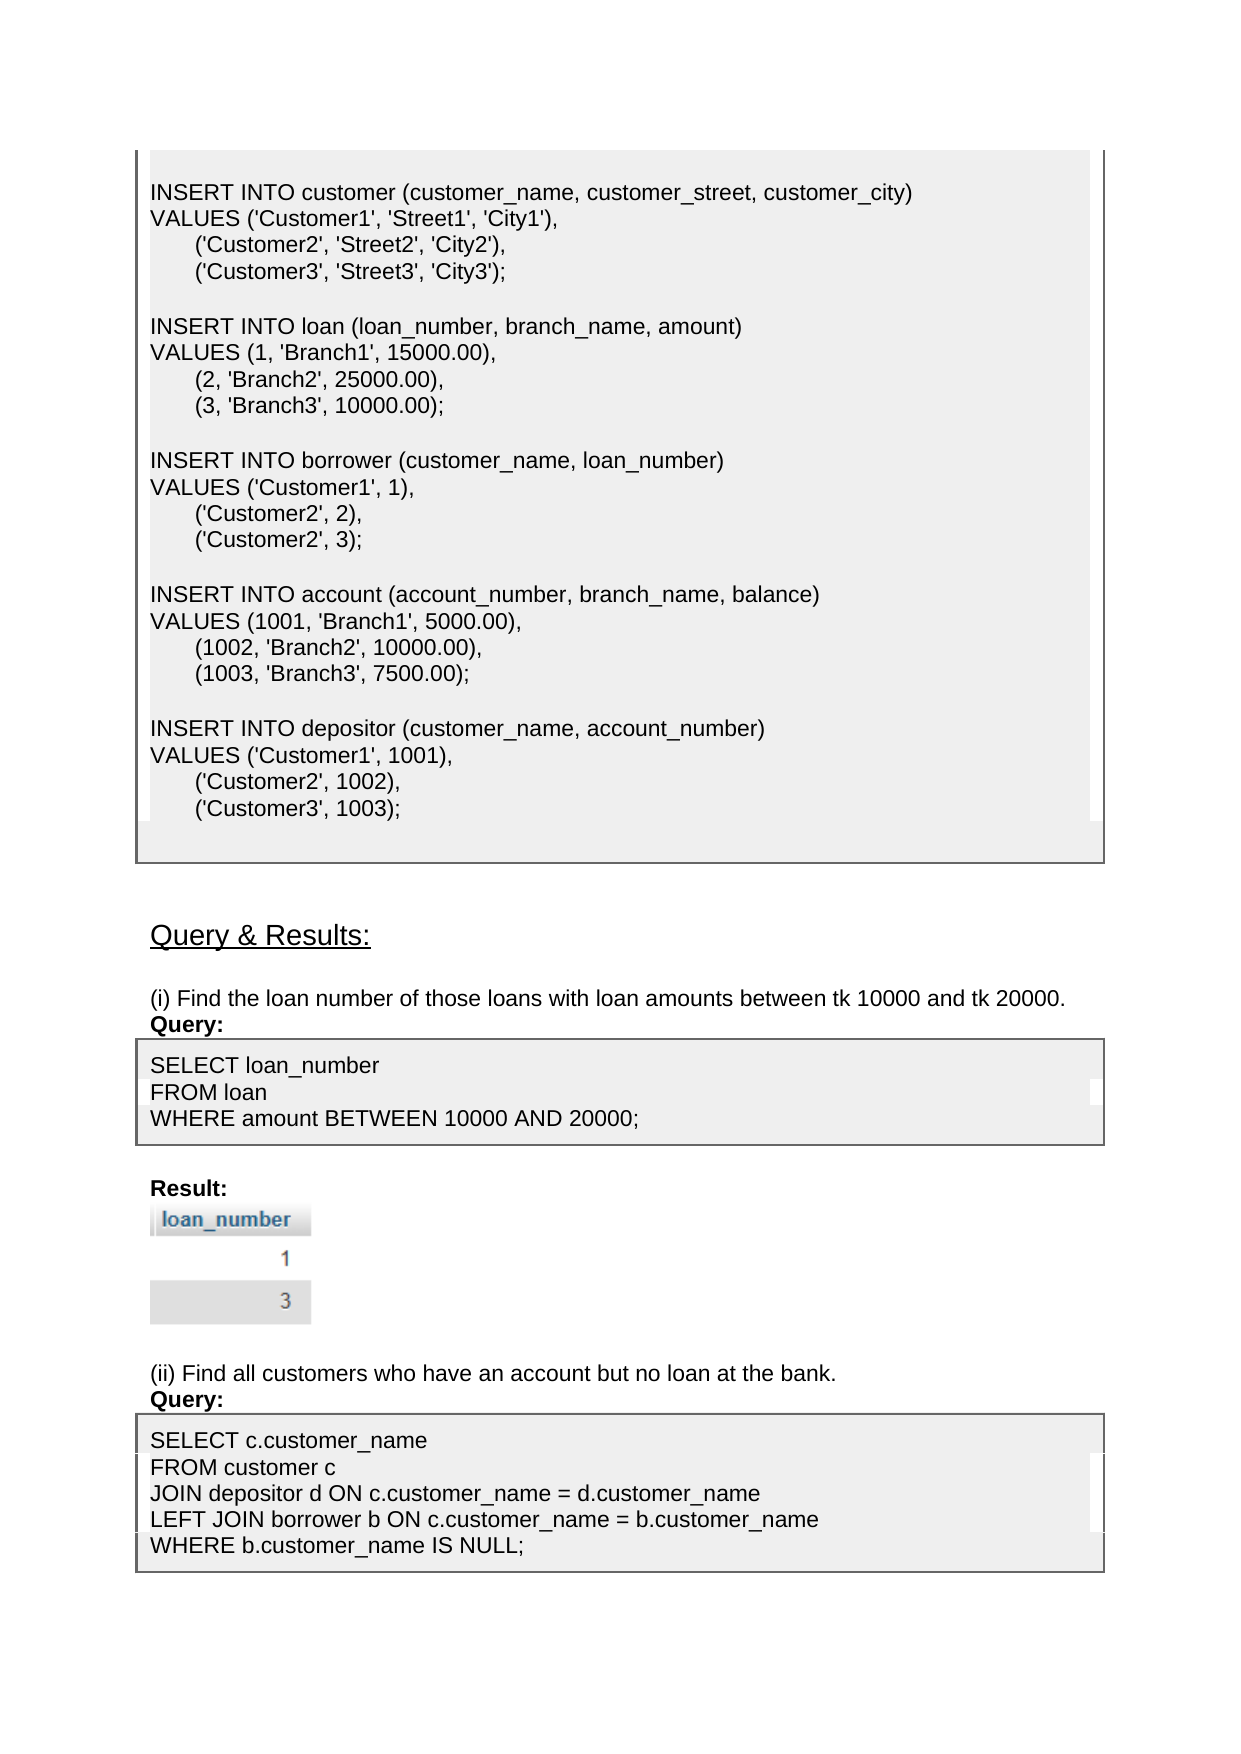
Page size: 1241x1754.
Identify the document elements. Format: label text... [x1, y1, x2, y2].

text ('Customer2', 3); [150, 526, 1090, 552]
text INSERT INTO depositor (customer_name, account_number) [150, 715, 1090, 742]
text WHERE b.customer_name IS NULL; [136, 1532, 1104, 1571]
text Query: [150, 1011, 1090, 1038]
text ('Customer2', 2), [150, 500, 1090, 526]
text (3, 'Branch3', 10000.00); [150, 392, 1090, 418]
text (ii) Find all customers who have an account but no loan at the bank. [150, 1360, 1090, 1386]
text FROM customer c [150, 1453, 1090, 1480]
text Query: [150, 1386, 1090, 1412]
text (2, 'Branch2', 25000.00), [150, 366, 1090, 392]
text VALUES (1001, 'Branch1', 5000.00), [150, 608, 1090, 634]
text LEFT JOIN borrower b ON c.customer_name = b.customer_name [150, 1506, 1090, 1532]
text VALUES ('Customer1', 'Street1', 'City1'), [150, 205, 1090, 231]
text INSERT INTO account (account_number, branch_name, balance) [150, 581, 1090, 608]
text ('Customer2', 1002), [150, 768, 1090, 794]
text INSERT INTO customer (customer_name, customer_street, customer_city) [150, 179, 1090, 205]
text (1002, 'Branch2', 10000.00), [150, 634, 1090, 660]
text VALUES ('Customer1', 1), [150, 473, 1090, 500]
picture [150, 1201, 313, 1331]
text WHERE amount BETWEEN 10000 AND 20000; [138, 1105, 1103, 1144]
text VALUES (1, 'Branch1', 15000.00), [150, 339, 1090, 366]
text VALUES ('Customer1', 1001), [150, 742, 1090, 768]
text (1003, 'Branch3', 7500.00); [150, 660, 1090, 687]
text (i) Find the loan number of those loans with loan amounts between tk 10000 and tk 20000. [150, 951, 1090, 1011]
text SELECT loan_number [138, 1040, 1103, 1079]
text ('Customer3', 1003); [150, 794, 1090, 821]
text Result: [150, 1175, 1090, 1201]
text JOIN depositor d ON c.customer_name = d.customer_name [150, 1480, 1090, 1506]
text ('Customer3', 'Street3', 'City3'); [150, 258, 1090, 284]
text INSERT INTO borrower (customer_name, loan_number) [150, 447, 1090, 473]
text SELECT c.customer_name [138, 1415, 1103, 1453]
text FROM loan [150, 1079, 1090, 1105]
text INSERT INTO loan (loan_number, branch_name, amount) [150, 313, 1090, 339]
text ('Customer2', 'Street2', 'City2'), [150, 231, 1090, 258]
text Query & Results: [150, 918, 1090, 951]
